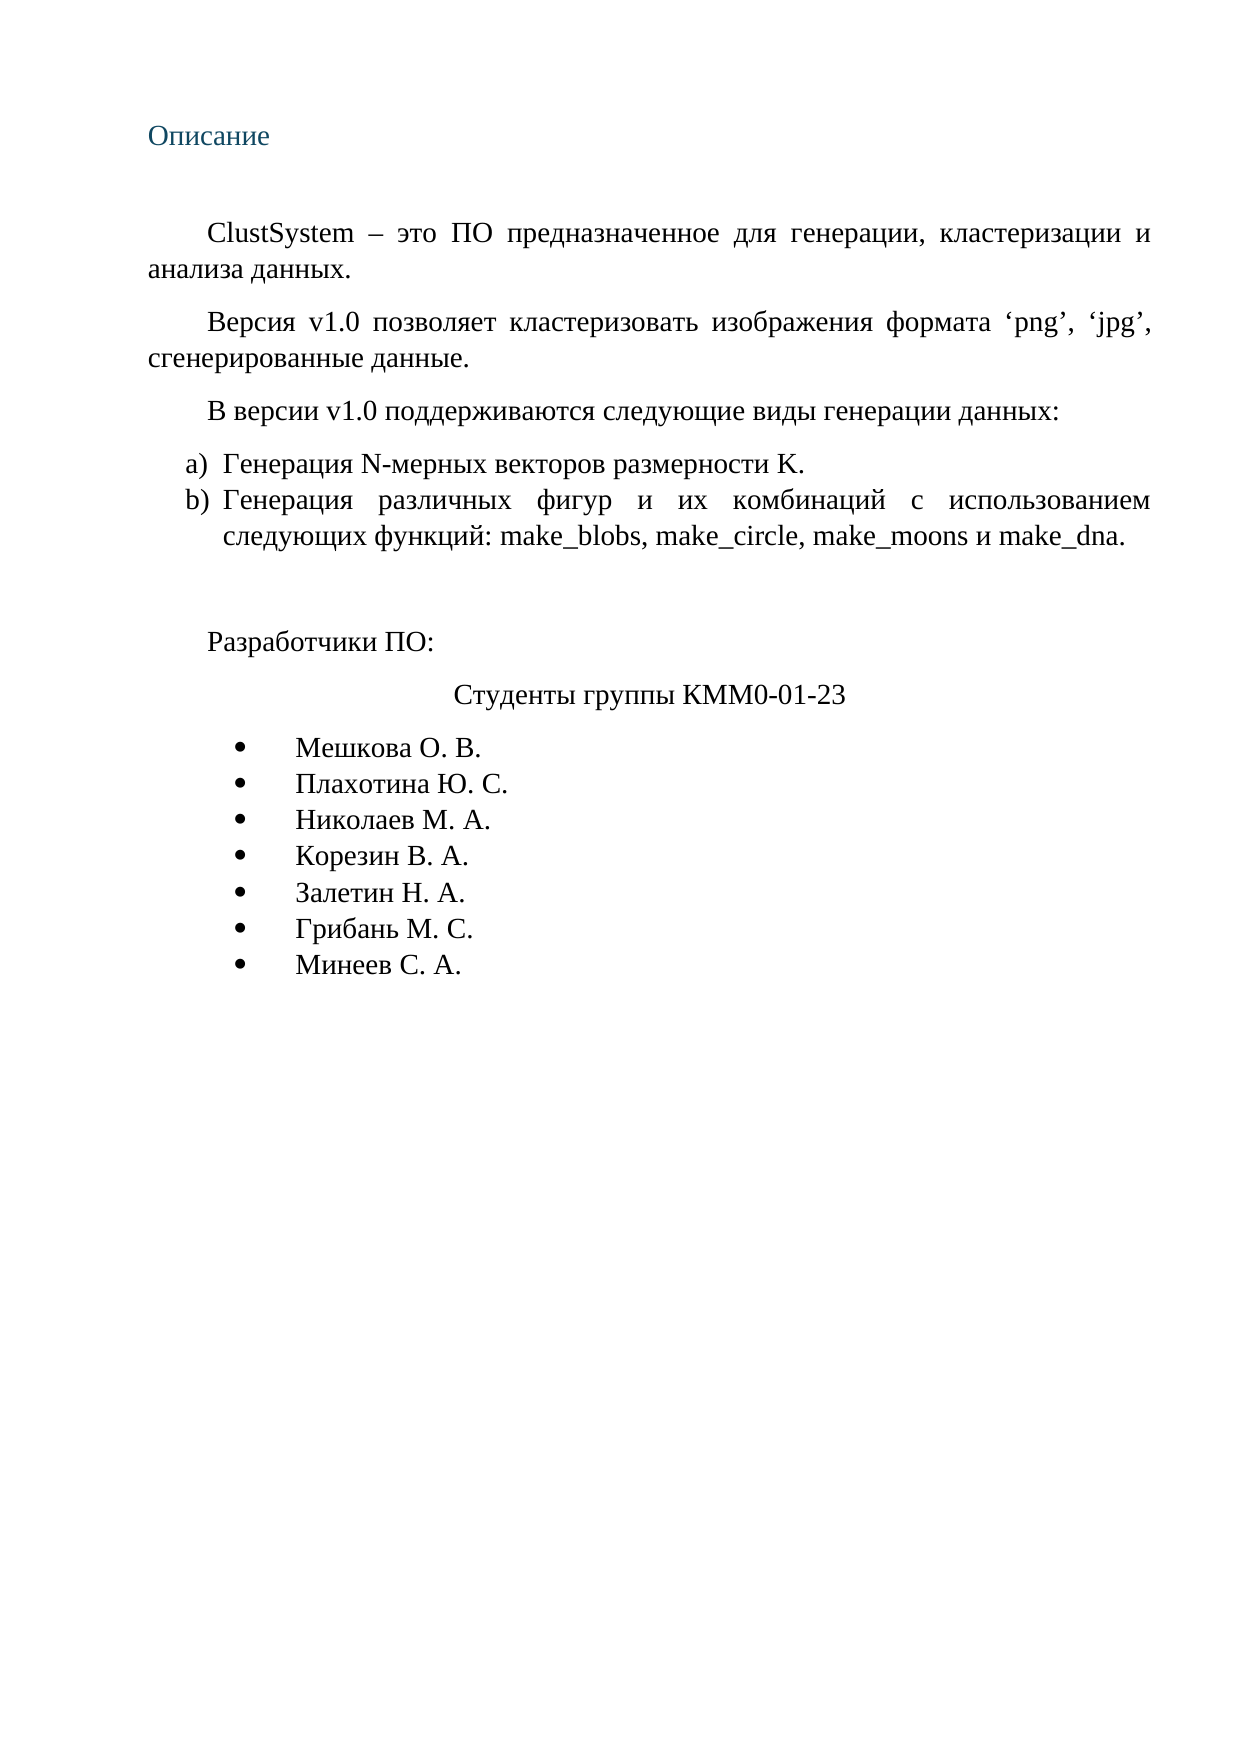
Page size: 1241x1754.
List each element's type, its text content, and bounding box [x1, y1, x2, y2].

text Разработчики ПО: [207, 624, 1152, 658]
list Корезин В. А. [235, 838, 1152, 872]
text Версия v1.0 позволяет кластеризовать изображения формата ‘png’, ‘jpg’, сгенерированные данные. [148, 304, 1152, 374]
text В версии v1.0 поддерживаются следующие виды генерации данных: [148, 393, 1152, 427]
list Мешкова О. В. [235, 730, 1152, 763]
list Грибань М. С. [235, 911, 1152, 944]
list Николаев М. А. [235, 802, 1152, 836]
subtitle Описание [148, 118, 1152, 152]
list Генерация различных фигур и их комбинаций с использованием следующих функций: make_blobs, make_circle, make_moons и make_dna. [185, 482, 1152, 552]
text Студенты группы КММ0-01-23 [148, 677, 1152, 710]
list Минеев С. А. [235, 947, 1152, 981]
list Плахотина Ю. С. [235, 766, 1152, 799]
list Генерация N-мерных векторов размерности K. [185, 446, 1152, 480]
text ClustSystem – это ПО предназначенное для генерации, кластеризации и анализа данных. [148, 215, 1152, 285]
list Залетин Н. А. [235, 875, 1152, 908]
